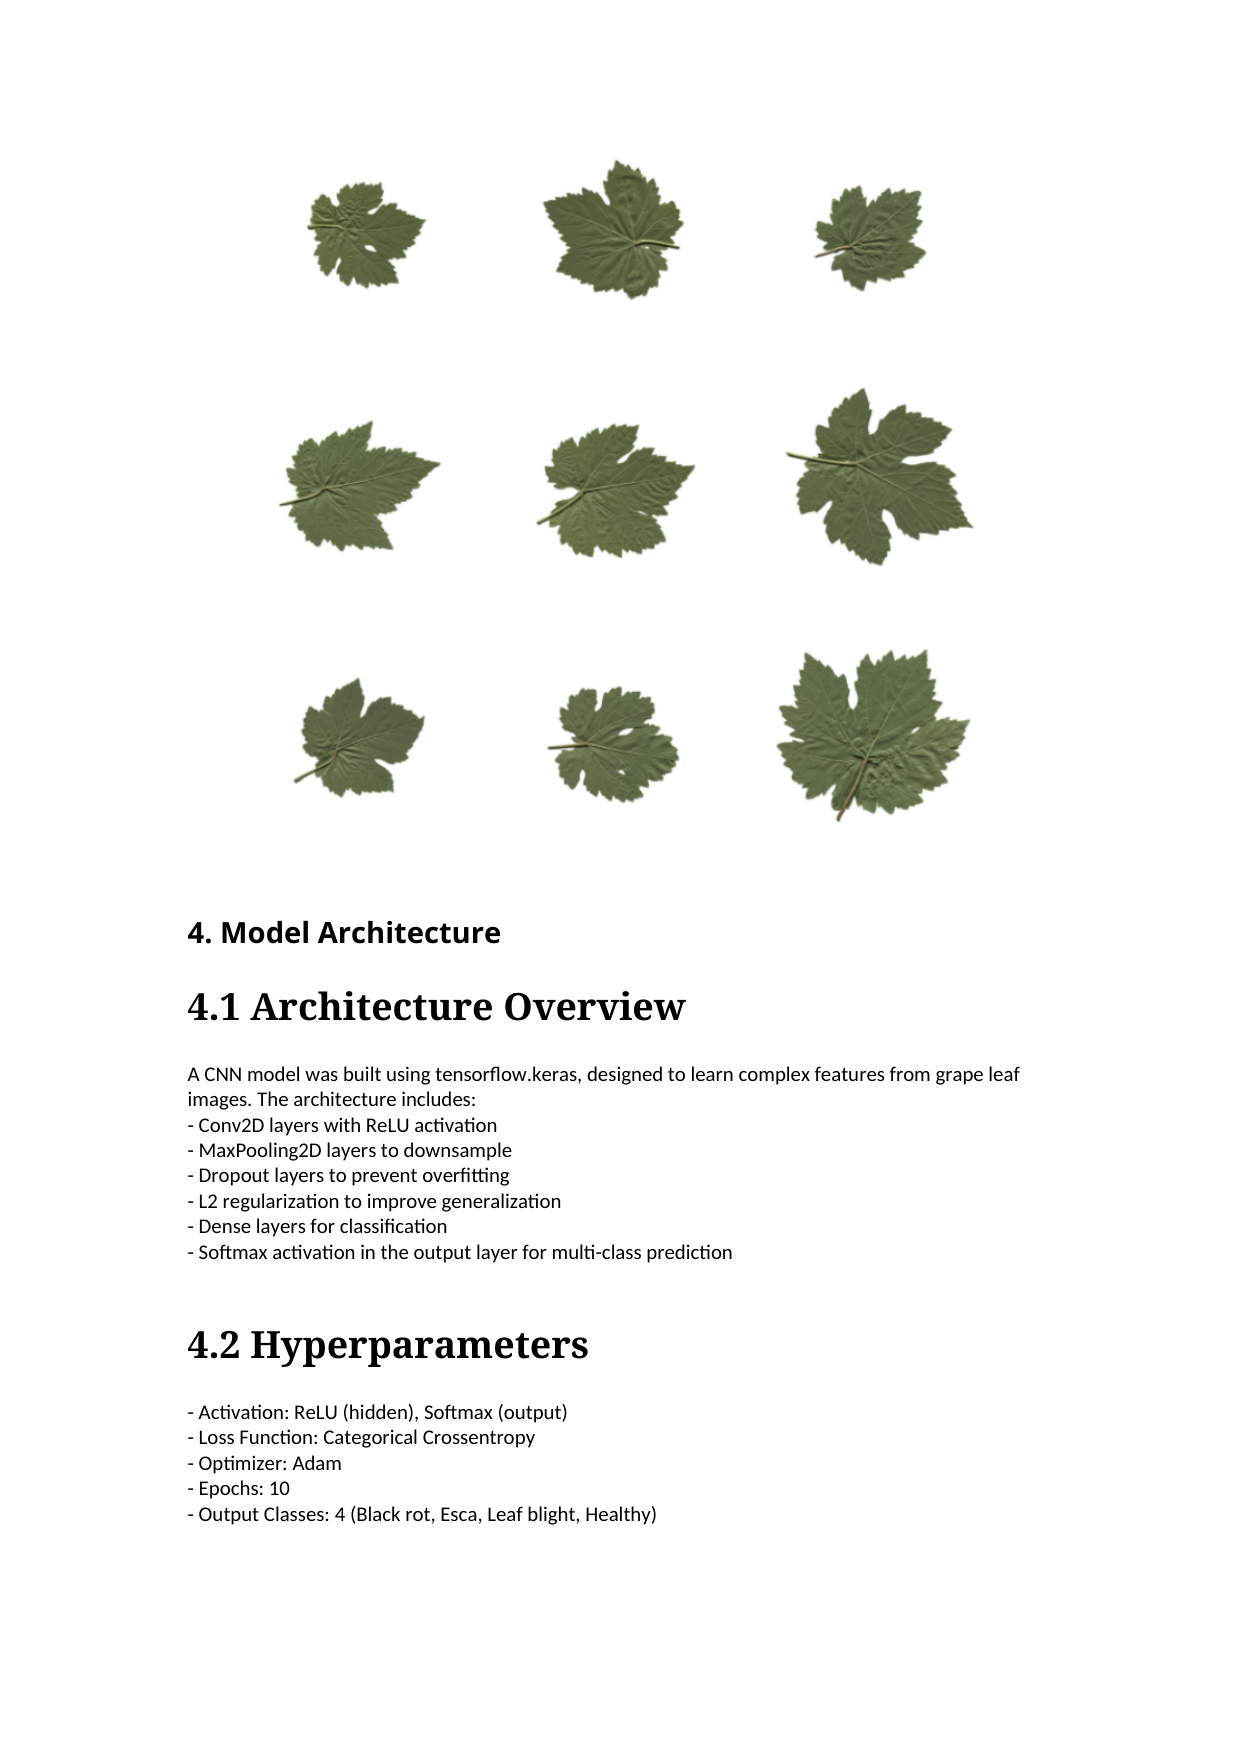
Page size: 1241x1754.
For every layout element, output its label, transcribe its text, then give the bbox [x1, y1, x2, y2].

picture [187, 150, 1014, 837]
subtitle 4.2 Hyperparameters [187, 1319, 1053, 1370]
text - Activation: ReLU (hidden), Softmax (output) - Loss Function: Categorical Crossentropy - Optimizer: Adam - Epochs: 10 - Output Classes: 4 (Black rot, Esca, Leaf blight, Healthy) [187, 1399, 1053, 1552]
text A CNN model was built using tensorflow.keras, designed to learn complex features from grape leaf images. The architecture includes: - Conv2D layers with ReLU activation - MaxPooling2D layers to downsample - Dropout layers to prevent overfitting - L2 regularization to improve generalization - Dense layers for classification - Softmax activation in the output layer for multi-class prediction [187, 1061, 1053, 1290]
subtitle 4.1 Architecture Overview [187, 981, 1053, 1032]
subtitle 4. Model Architecture [187, 912, 1053, 952]
